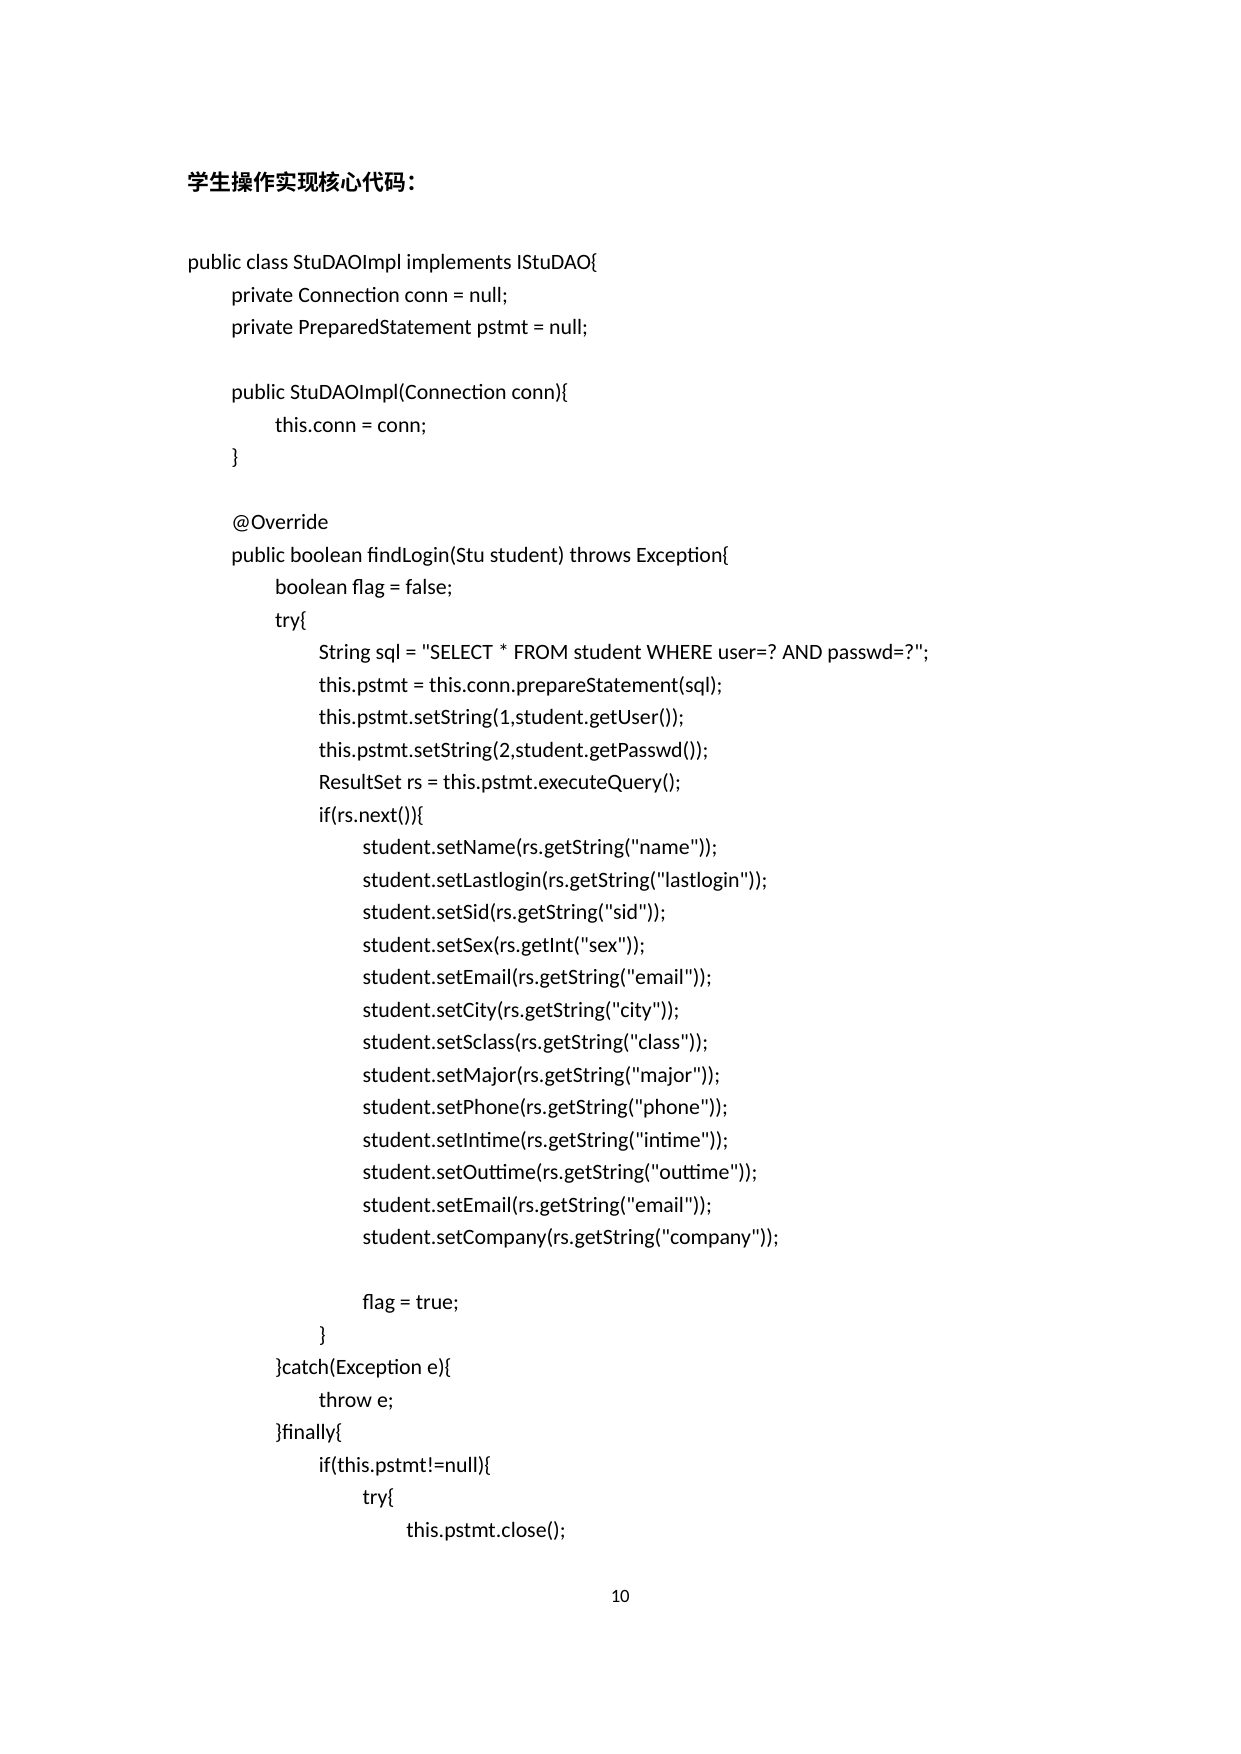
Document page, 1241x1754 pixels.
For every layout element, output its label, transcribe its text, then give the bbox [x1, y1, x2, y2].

text student.setPhone(rs.getString("phone")); [187, 1093, 1053, 1125]
text } [187, 1320, 1053, 1353]
text student.setLastlogin(rs.getString("lastlogin")); [187, 865, 1053, 898]
text }finally{ [187, 1418, 1053, 1450]
text student.setName(rs.getString("name")); [187, 833, 1053, 865]
text 学生操作实现核心代码： [187, 164, 1053, 197]
text try{ [187, 605, 1053, 638]
text student.setSid(rs.getString("sid")); [187, 898, 1053, 930]
text try{ [187, 1483, 1053, 1515]
text student.setIntime(rs.getString("intime")); [187, 1125, 1053, 1158]
text this.conn = conn; [187, 410, 1053, 443]
text if(rs.next()){ [187, 800, 1053, 833]
text if(this.pstmt!=null){ [187, 1450, 1053, 1483]
text student.setSex(rs.getInt("sex")); [187, 930, 1053, 963]
text student.setCity(rs.getString("city")); [187, 995, 1053, 1028]
text } [187, 443, 1053, 475]
text this.pstmt = this.conn.prepareStatement(sql); [187, 670, 1053, 703]
text student.setEmail(rs.getString("email")); [187, 1190, 1053, 1223]
text private Connection conn = null; [187, 280, 1053, 313]
text student.setMajor(rs.getString("major")); [187, 1060, 1053, 1093]
text private PreparedStatement pstmt = null; [187, 313, 1053, 345]
text public StuDAOImpl(Connection conn){ [187, 378, 1053, 410]
text flag = true; [187, 1288, 1053, 1320]
text }catch(Exception e){ [187, 1353, 1053, 1385]
text student.setSclass(rs.getString("class")); [187, 1028, 1053, 1060]
text this.pstmt.setString(2,student.getPasswd()); [187, 735, 1053, 768]
text public boolean findLogin(Stu student) throws Exception{ [187, 540, 1053, 573]
text student.setCompany(rs.getString("company")); [187, 1223, 1053, 1255]
text student.setOuttime(rs.getString("outtime")); [187, 1158, 1053, 1190]
text @Override [187, 508, 1053, 540]
text throw e; [187, 1385, 1053, 1418]
text String sql = "SELECT * FROM student WHERE user=? AND passwd=?"; [187, 638, 1053, 670]
text this.pstmt.setString(1,student.getUser()); [187, 703, 1053, 735]
text student.setEmail(rs.getString("email")); [187, 963, 1053, 995]
text this.pstmt.close(); [187, 1515, 1053, 1548]
text ResultSet rs = this.pstmt.executeQuery(); [187, 768, 1053, 800]
text boolean flag = false; [187, 573, 1053, 605]
text public class StuDAOImpl implements IStuDAO{ [187, 248, 1053, 280]
